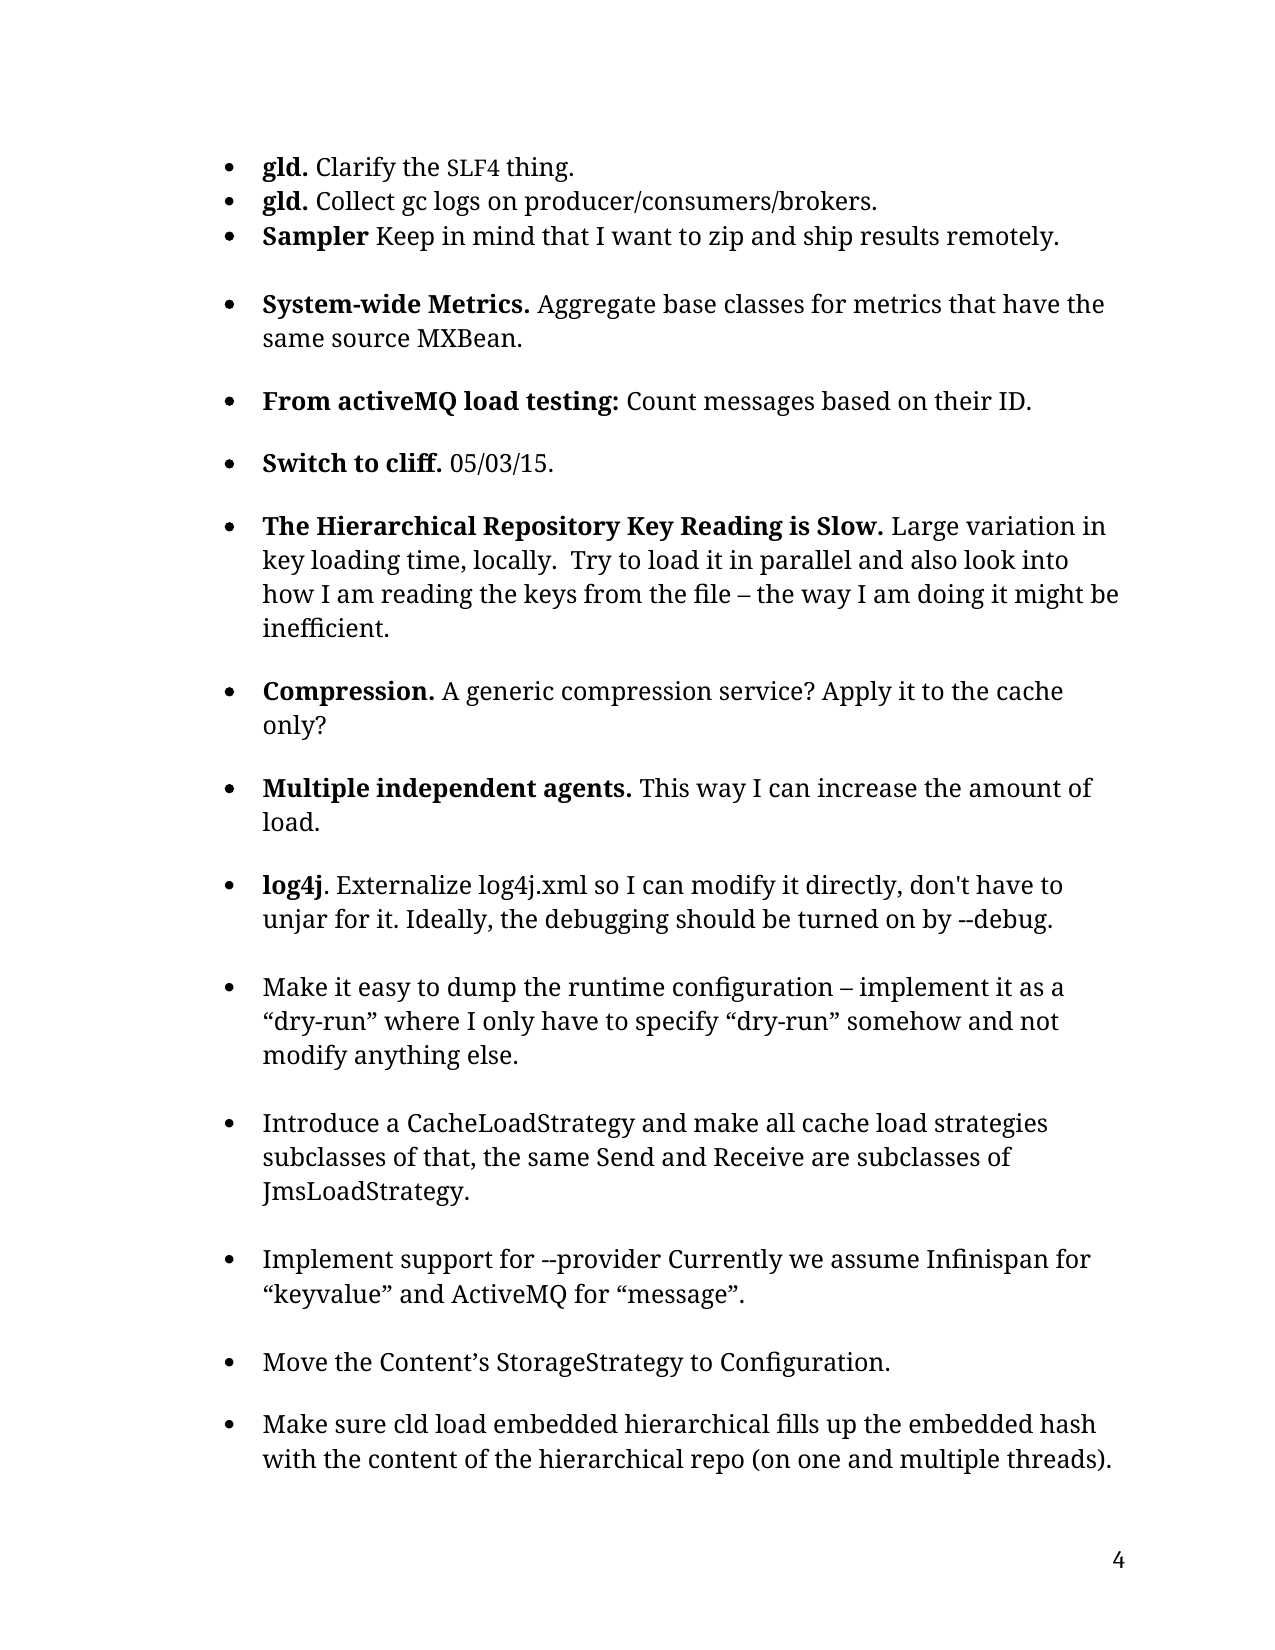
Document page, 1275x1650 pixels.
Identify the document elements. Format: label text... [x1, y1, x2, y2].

list System-wide Metrics. Aggregate base classes for metrics that have the same source MXBean. [225, 286, 1125, 383]
list Implement support for --provider Currently we assume Infinispan for “keyvalue” and ActiveMQ for “message”. [225, 1242, 1125, 1310]
list Sampler Keep in mind that I want to zip and ship results remotely. [225, 218, 1125, 252]
list Compression. A generic compression service? Apply it to the cache only? [225, 674, 1125, 771]
list Introduce a CacheLoadStrategy and make all cache load strategies subclasses of that, the same Send and Receive are subclasses of JmsLoadStrategy. [225, 1106, 1125, 1208]
list Move the Content’s StorageStrategy to Configuration. [225, 1344, 1125, 1407]
list gld. Clarify the SLF4 thing. [225, 150, 1125, 184]
list The Hierarchical Repository Key Reading is Slow. Large variation in key loading time, locally. Try to load it in parallel and also look into how I am reading the keys from the file – the way I am doing it might be inefficient. [225, 509, 1125, 674]
list Switch to cliff. 05/03/15. [225, 446, 1125, 509]
list Multiple independent agents. This way I can increase the amount of load. [225, 771, 1125, 867]
list Make it easy to dump the runtime configuration – implement it as a “dry-run” where I only have to specify “dry-run” somehow and not modify anything else. [225, 970, 1125, 1072]
list log4j. Externalize log4j.xml so I can modify it directly, don't have to unjar for it. Ideally, the debugging should be turned on by --debug. [225, 867, 1125, 936]
list From activeMQ load testing: Count messages based on their ID. [225, 383, 1125, 446]
list Make sure cld load embedded hierarchical fills up the embedded hash with the content of the hierarchical repo (on one and multiple threads). [225, 1407, 1125, 1475]
list gld. Collect gc logs on producer/consumers/brokers. [225, 184, 1125, 218]
